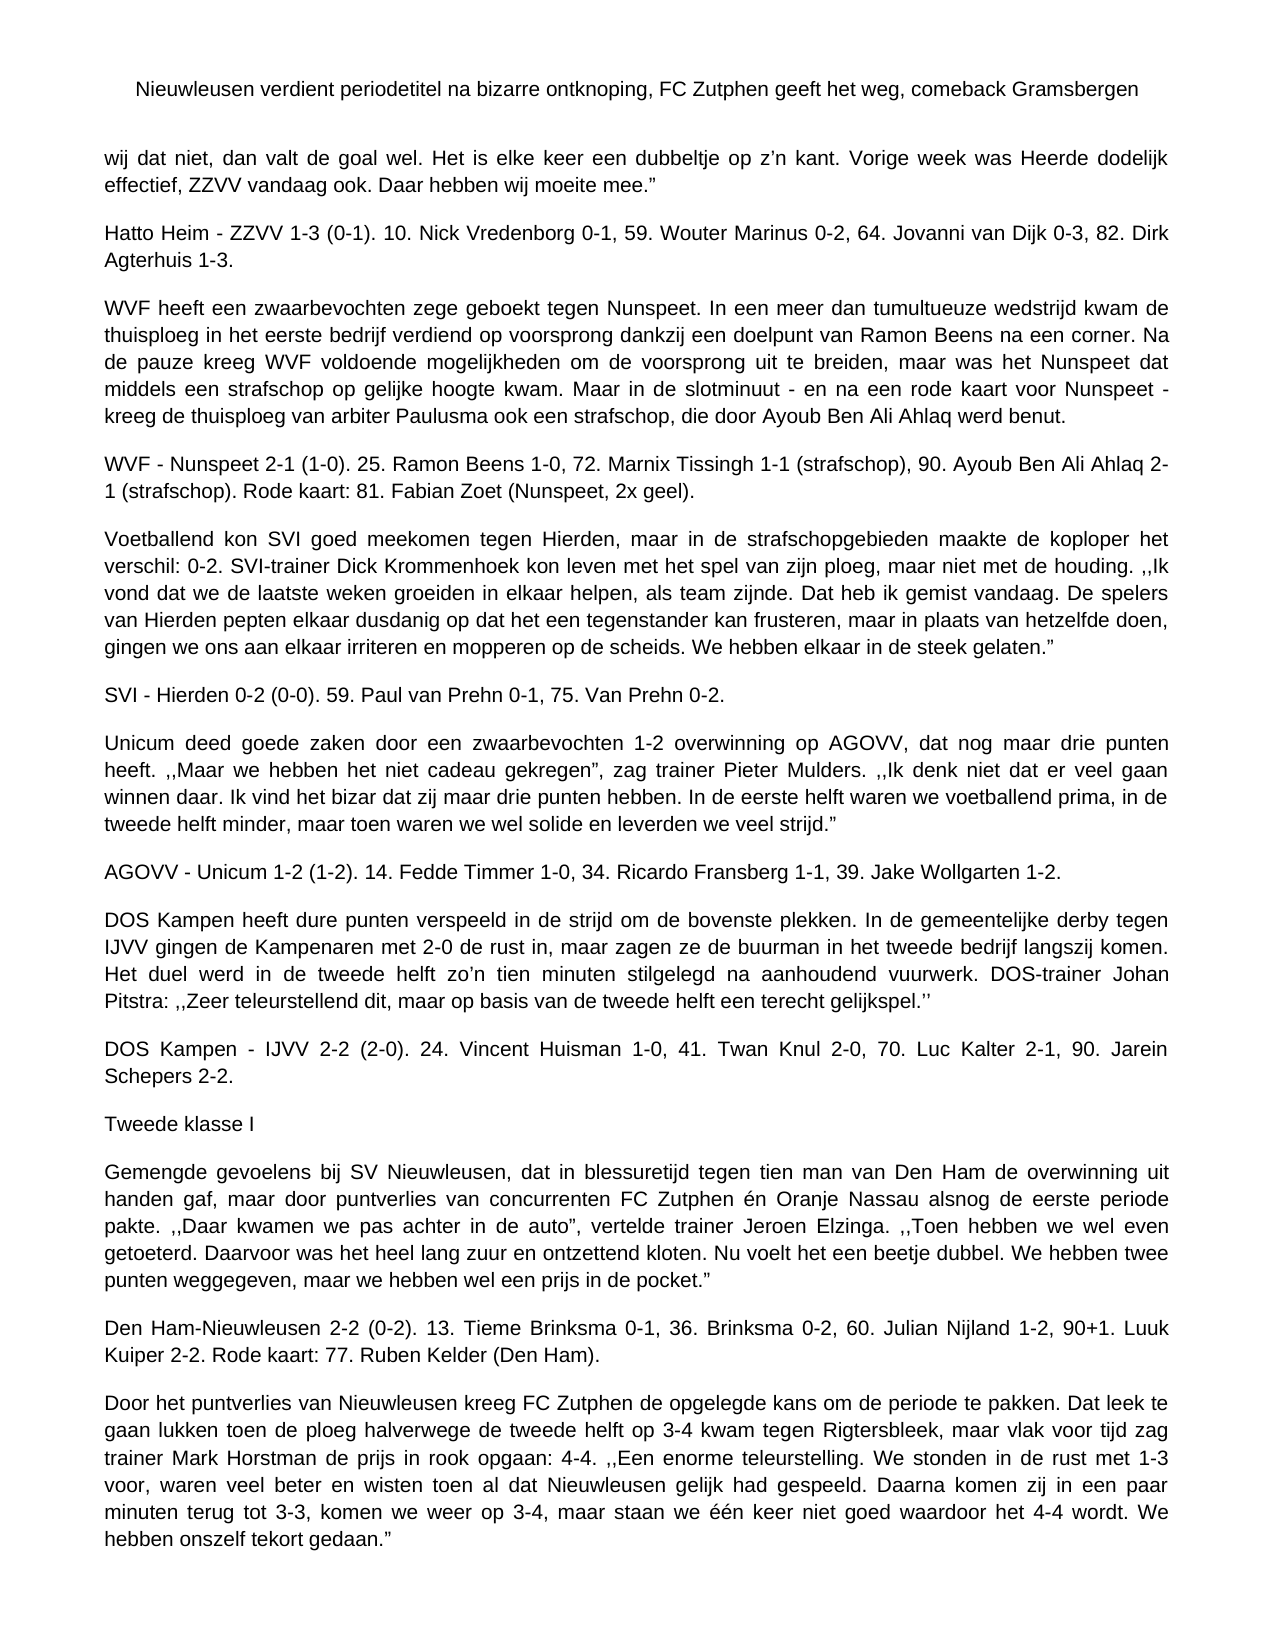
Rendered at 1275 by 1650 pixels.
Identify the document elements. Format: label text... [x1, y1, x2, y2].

text Tweede klasse I [104, 1109, 1171, 1136]
text AGOVV - Unicum 1-2 (1-2). 14. Fedde Timmer 1-0, 34. Ricardo Fransberg 1-1, 39. Jake Wollgarten 1-2. [104, 857, 1171, 884]
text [104, 142, 1171, 196]
text SVI - Hierden 0-2 (0-0). 59. Paul van Prehn 0-1, 75. Van Prehn 0-2. [104, 680, 1171, 707]
text DOS Kampen - IJVV 2-2 (2-0). 24. Vincent Huisman 1-0, 41. Twan Knul 2-0, 70. Luc Kalter 2-1, 90. Jarein Schepers 2-2. [104, 1034, 1171, 1088]
text WVF - Nunspeet 2-1 (1-0). 25. Ramon Beens 1-0, 72. Marnix Tissingh 1-1 (strafschop), 90. Ayoub Ben Ali Ahlaq 2-1 (strafschop). Rode kaart: 81. Fabian Zoet (Nunspeet, 2x geel). [104, 448, 1171, 503]
text Den Ham-Nieuwleusen 2-2 (0-2). 13. Tieme Brinksma 0-1, 36. Brinksma 0-2, 60. Julian Nijland 1-2, 90+1. Luuk Kuiper 2-2. Rode kaart: 77. Ruben Kelder (Den Ham). [104, 1313, 1171, 1367]
text Hatto Heim - ZZVV 1-3 (0-1). 10. Nick Vredenborg 0-1, 59. Wouter Marinus 0-2, 64. Jovanni van Dijk 0-3, 82. Dirk Agterhuis 1-3. [104, 217, 1171, 271]
text DOS Kampen heeft dure punten verspeeld in de strijd om de bovenste plekken. In de gemeentelijke derby tegen IJVV gingen de Kampenaren met 2-0 de rust in, maar zagen ze de buurman in het tweede bedrijf langszij komen. Het duel werd in de tweede helft zo’n tien minuten stilgelegd na aanhoudend vuurwerk. DOS-trainer Johan Pitstra: ,,Zeer teleurstellend dit, maar op basis van de tweede helft een terecht gelijkspel.’’ [104, 905, 1171, 1013]
text Voetballend kon SVI goed meekomen tegen Hierden, maar in de strafschopgebieden maakte de koploper het verschil: 0-2. SVI-trainer Dick Krommenhoek kon leven met het spel van zijn ploeg, maar niet met de houding. ,,Ik vond dat we de laatste weken groeiden in elkaar helpen, als team zijnde. Dat heb ik gemist vandaag. De spelers van Hierden pepten elkaar dusdanig op dat het een tegenstander kan frusteren, maar in plaats van hetzelfde doen, gingen we ons aan elkaar irriteren en mopperen op de scheids. We hebben elkaar in de steek gelaten.” [104, 523, 1171, 659]
text Unicum deed goede zaken door een zwaarbevochten 1-2 overwinning op AGOVV, dat nog maar drie punten heeft. ,,Maar we hebben het niet cadeau gekregen”, zag trainer Pieter Mulders. ,,Ik denk niet dat er veel gaan winnen daar. Ik vind het bizar dat zij maar drie punten hebben. In de eerste helft waren we voetballend prima, in de tweede helft minder, maar toen waren we wel solide en leverden we veel strijd.” [104, 728, 1171, 836]
text WVF heeft een zwaarbevochten zege geboekt tegen Nunspeet. In een meer dan tumultueuze wedstrijd kwam de thuisploeg in het eerste bedrijf verdiend op voorsprong dankzij een doelpunt van Ramon Beens na een corner. Na de pauze kreeg WVF voldoende mogelijkheden om de voorsprong uit te breiden, maar was het Nunspeet dat middels een strafschop op gelijke hoogte kwam. Maar in de slotminuut - en na een rode kaart voor Nunspeet - kreeg de thuisploeg van arbiter Paulusma ook een strafschop, die door Ayoub Ben Ali Ahlaq werd benut. [104, 292, 1171, 428]
text Door het puntverlies van Nieuwleusen kreeg FC Zutphen de opgelegde kans om de periode te pakken. Dat leek te gaan lukken toen de ploeg halverwege de tweede helft op 3-4 kwam tegen Rigtersbleek, maar vlak voor tijd zag trainer Mark Horstman de prijs in rook opgaan: 4-4. ,,Een enorme teleurstelling. We stonden in de rust met 1-3 voor, waren veel beter en wisten toen al dat Nieuwleusen gelijk had gespeeld. Daarna komen zij in een paar minuten terug tot 3-3, komen we weer op 3-4, maar staan we één keer niet goed waardoor het 4-4 wordt. We hebben onszelf tekort gedaan.” [104, 1388, 1171, 1551]
text Gemengde gevoelens bij SV Nieuwleusen, dat in blessuretijd tegen tien man van Den Ham de overwinning uit handen gaf, maar door puntverlies van concurrenten FC Zutphen én Oranje Nassau alsnog de eerste periode pakte. ,,Daar kwamen we pas achter in de auto”, vertelde trainer Jeroen Elzinga. ,,Toen hebben we wel even getoeterd. Daarvoor was het heel lang zuur en ontzettend kloten. Nu voelt het een beetje dubbel. We hebben twee punten weggegeven, maar we hebben wel een prijs in de pocket.” [104, 1157, 1171, 1292]
